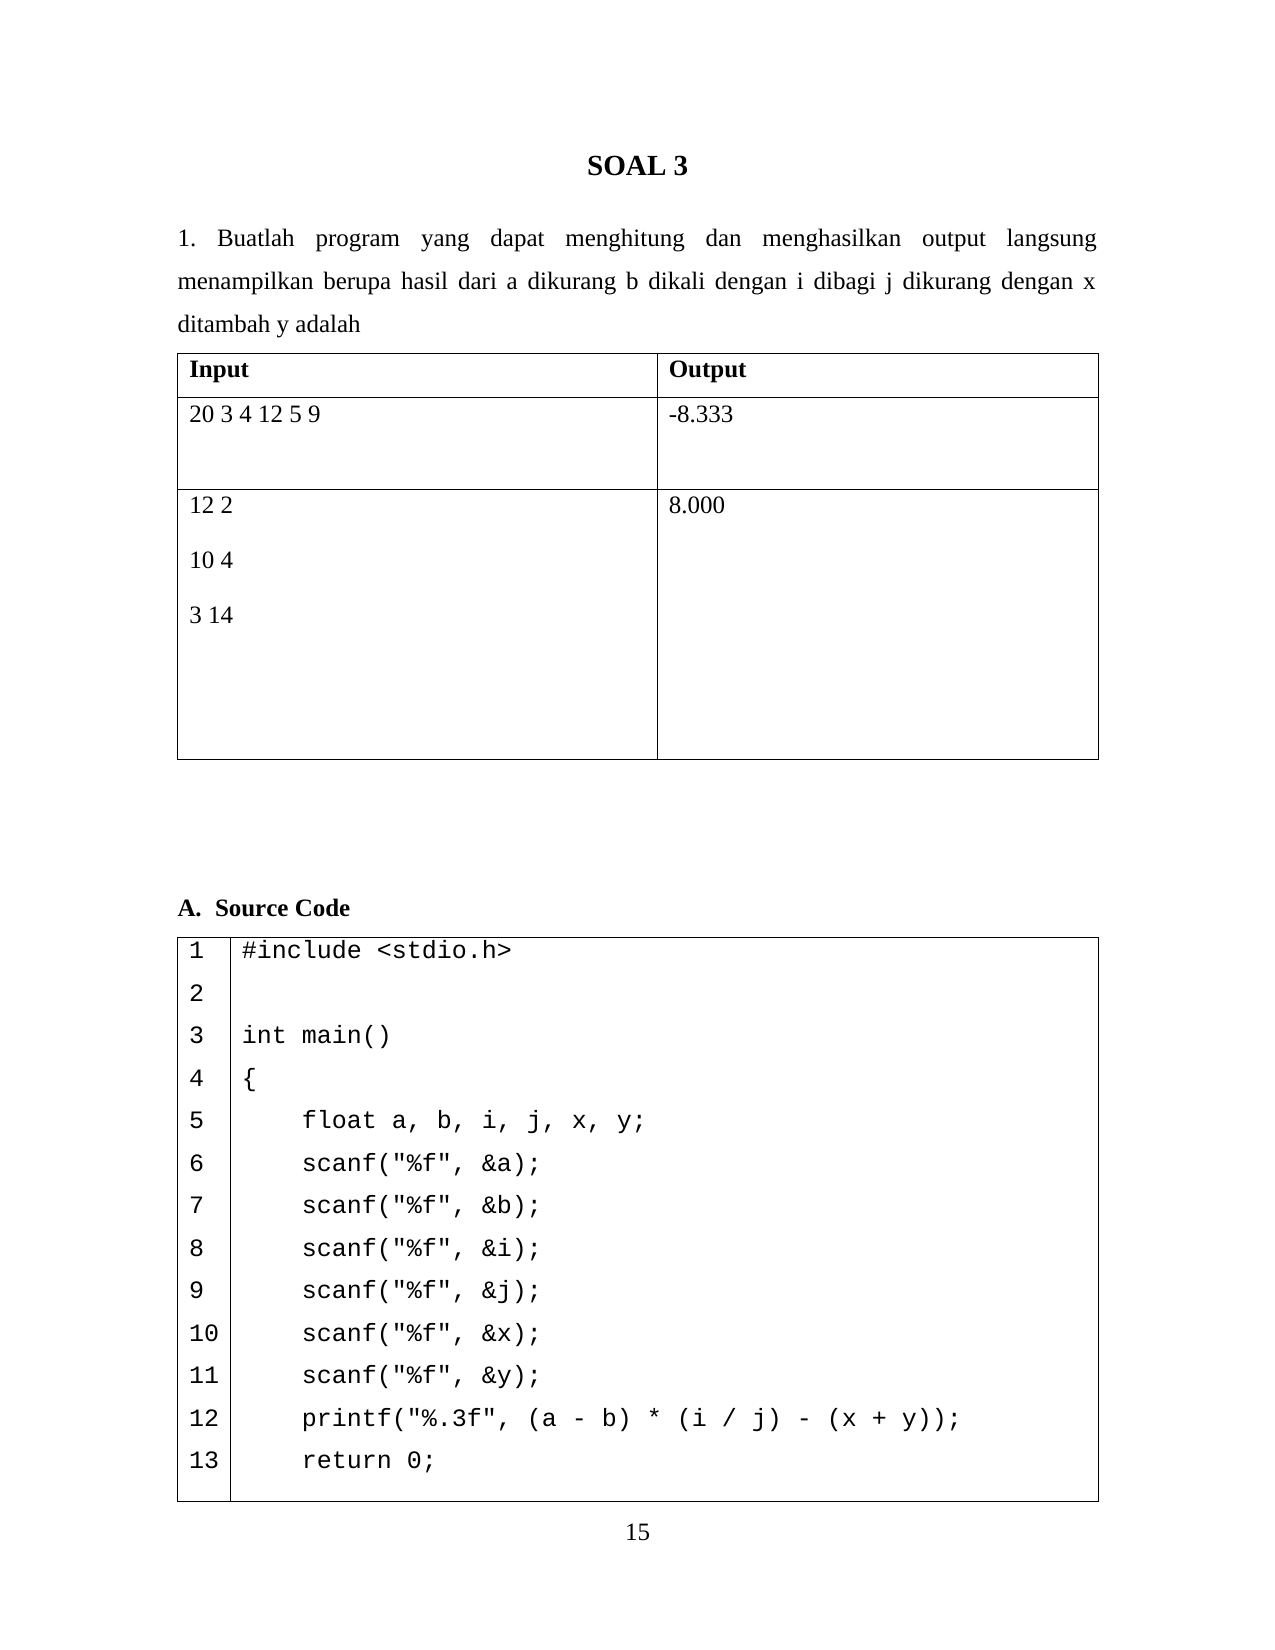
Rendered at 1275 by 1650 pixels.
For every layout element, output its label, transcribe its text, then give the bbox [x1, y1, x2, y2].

table_header Output [658, 354, 1098, 397]
subtitle SOAL 3 [177, 148, 1098, 181]
subtitle Source Code [177, 893, 1098, 922]
table_cell 12 2 10 4 3 14 [178, 490, 657, 759]
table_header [231, 938, 1098, 1501]
table_header Input [178, 354, 657, 397]
table_cell 20 3 4 12 5 9 [178, 398, 657, 489]
table_cell -8.333 [658, 398, 1098, 489]
text 1. Buatlah program yang dapat menghitung dan menghasilkan output langsung menampilkan berupa hasil dari a dikurang b dikali dengan i dibagi j dikurang dengan x ditambah y adalah [177, 223, 1097, 338]
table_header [178, 938, 230, 1501]
table_cell 8.000 [658, 490, 1098, 759]
